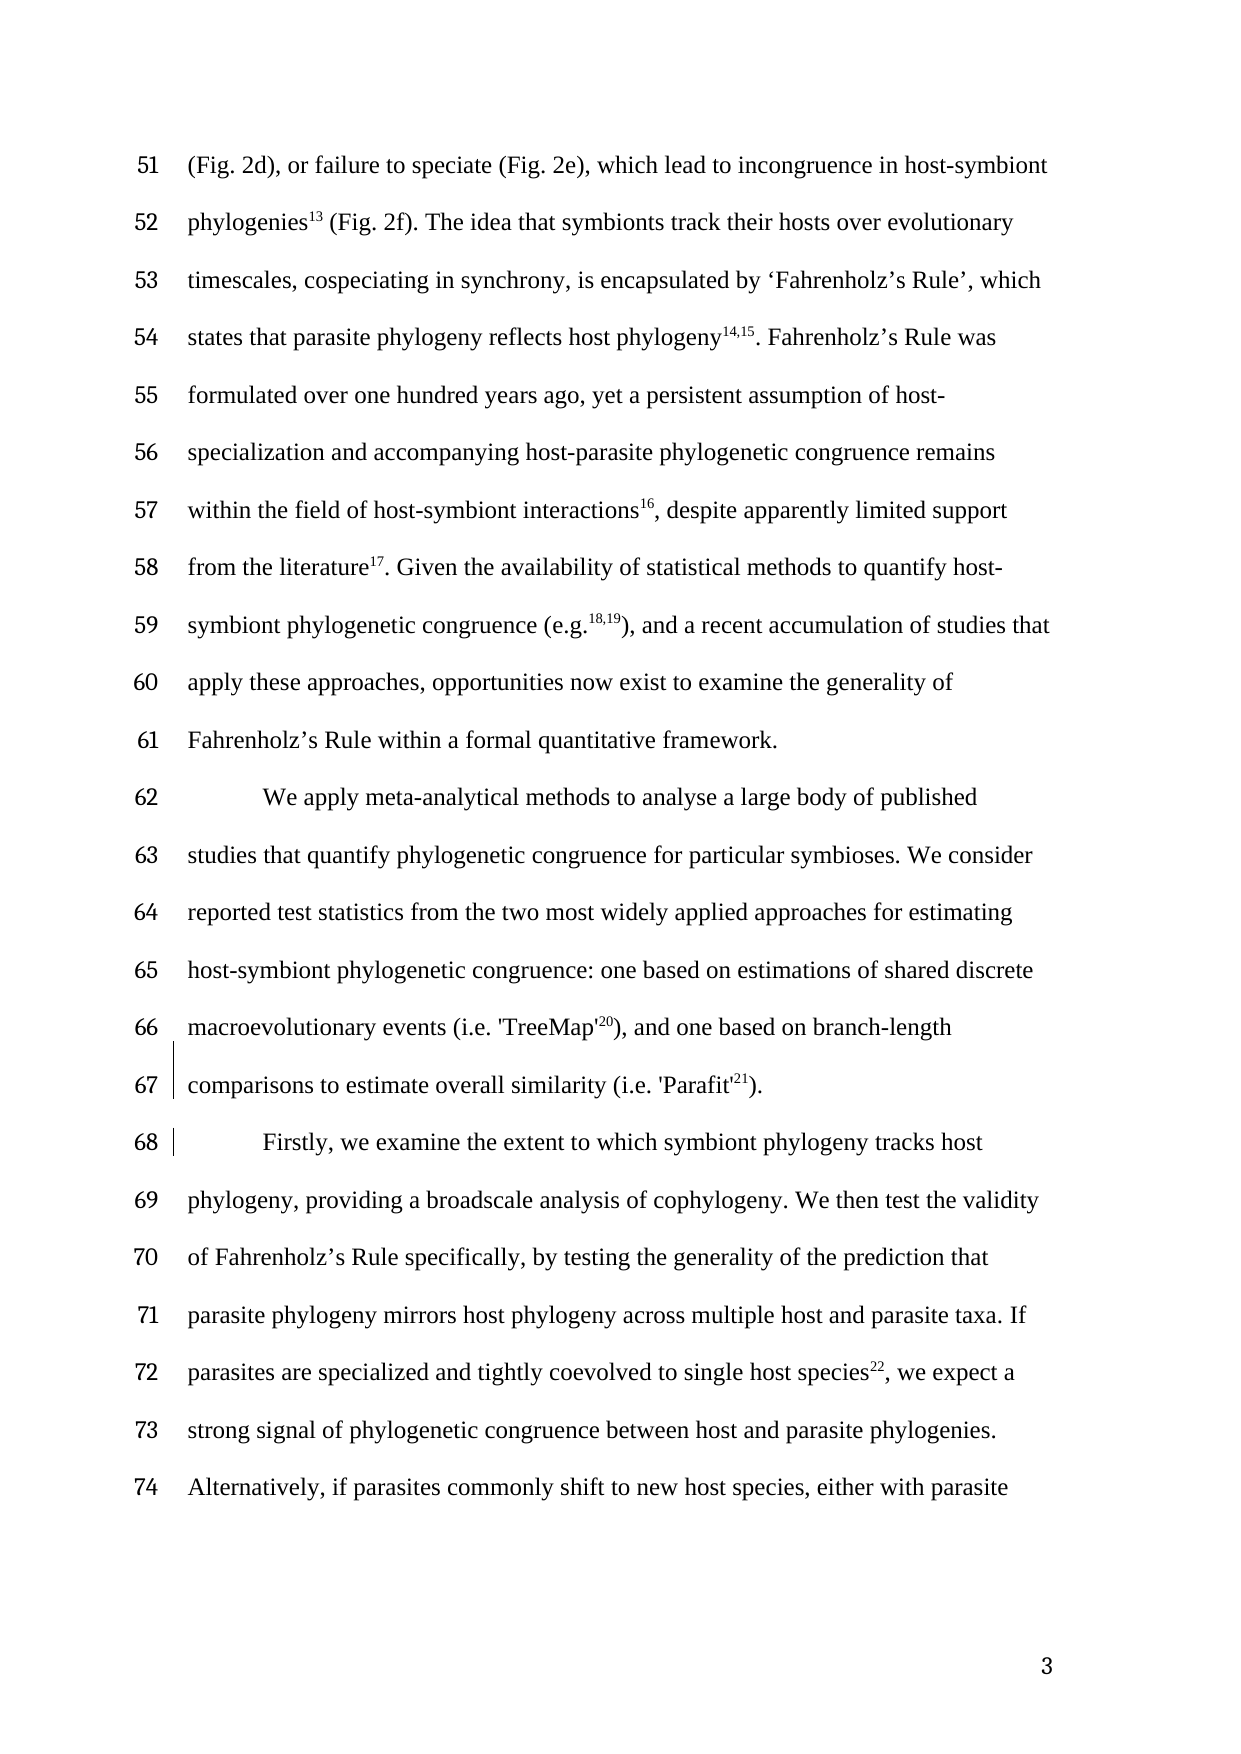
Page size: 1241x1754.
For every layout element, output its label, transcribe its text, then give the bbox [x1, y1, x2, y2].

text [187, 150, 1053, 754]
text We apply meta-analytical methods to analyse a large body of published studies that quantify phylogenetic congruence for particular symbioses. We consider reported test statistics from the two most widely applied approaches for estimating host-symbiont phylogenetic congruence: one based on estimations of shared discrete macroevolutionary events (i.e. 'TreeMap'20), and one based on branch-length comparisons to estimate overall similarity (i.e. 'Parafit'21). [187, 782, 1053, 1099]
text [187, 1127, 1053, 1501]
